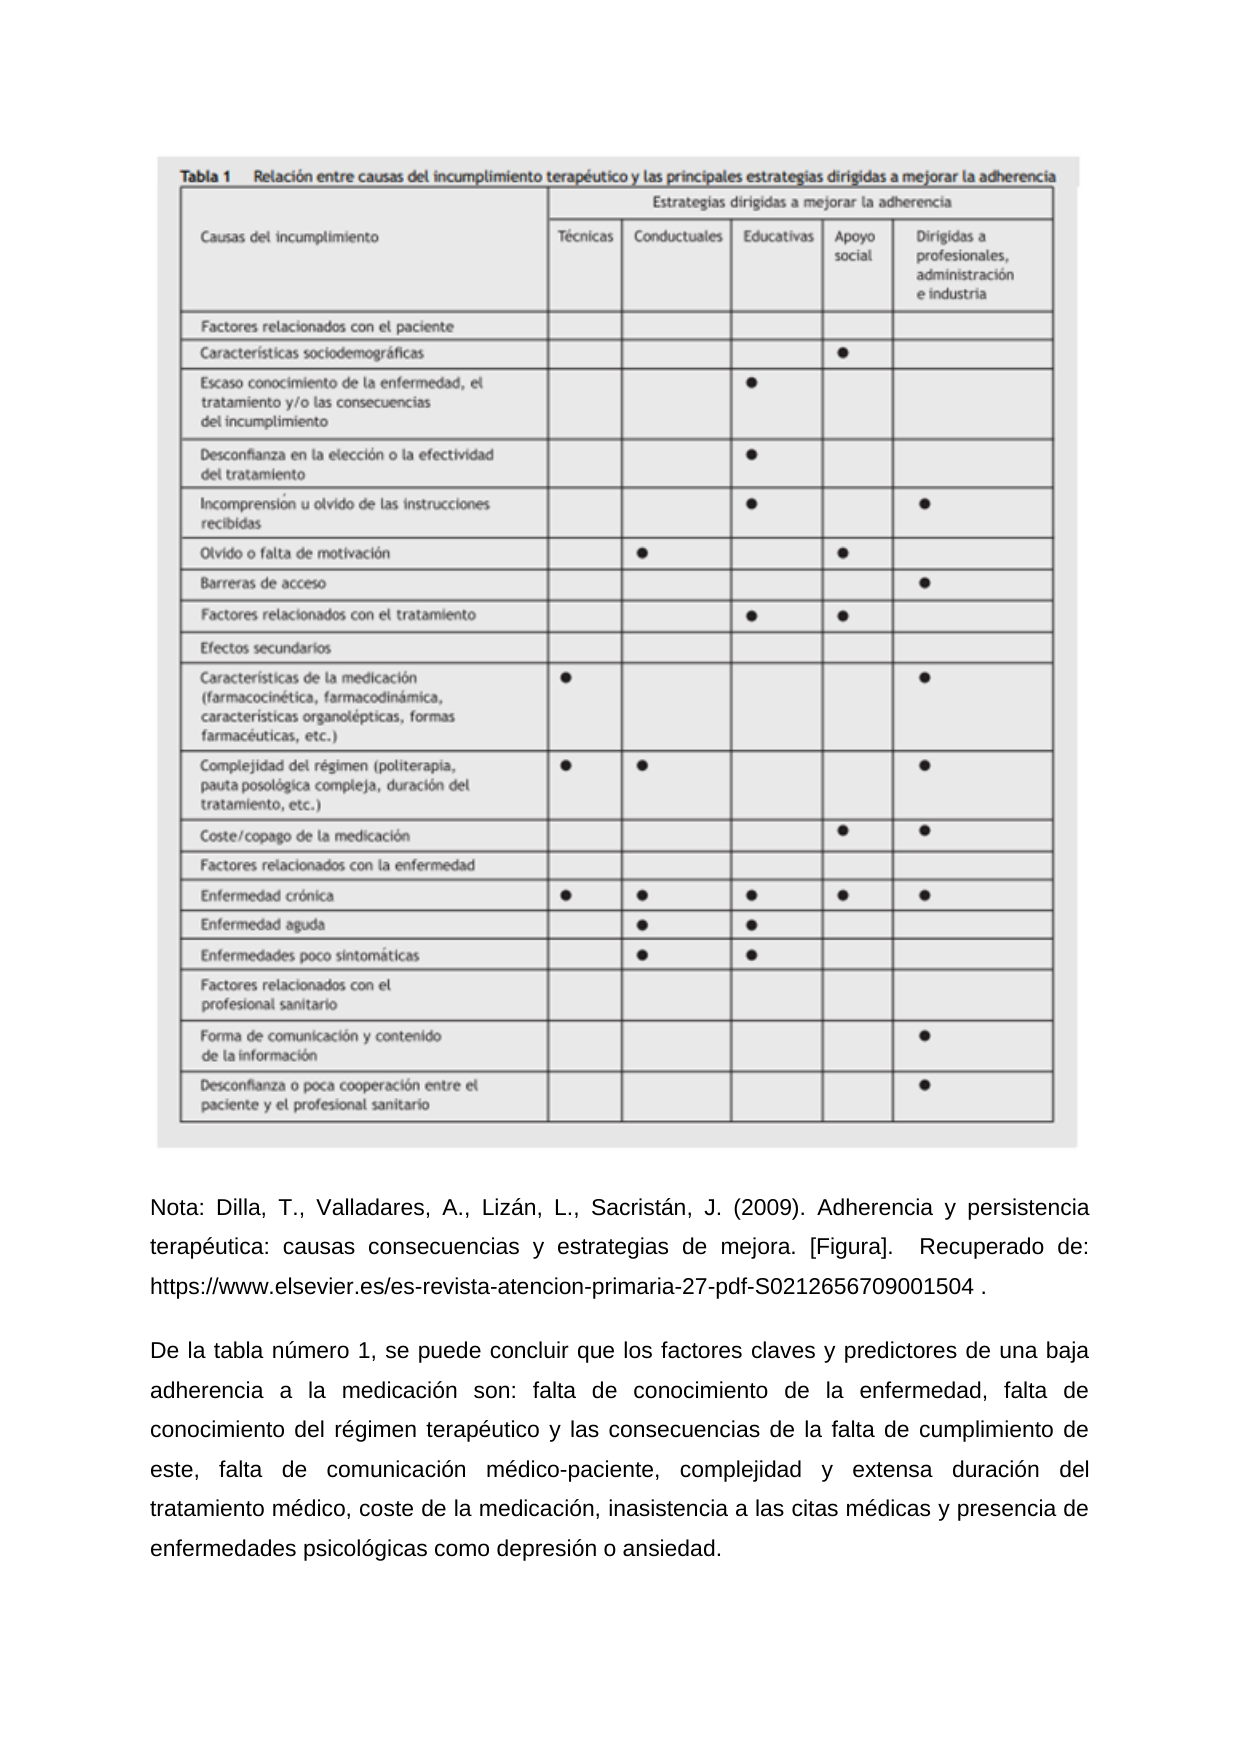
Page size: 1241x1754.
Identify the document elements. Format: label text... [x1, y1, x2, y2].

text De la tabla número 1, se puede concluir que los factores claves y predictores de una baja adherencia a la medicación son: falta de conocimiento de la enfermedad, falta de conocimiento del régimen terapéutico y las consecuencias de la falta de cumplimiento de este, falta de comunicación médico-paciente, complejidad y extensa duración del tratamiento médico, coste de la medicación, inasistencia a las citas médicas y presencia de enfermedades psicológicas como depresión o ansiedad. [150, 1337, 1090, 1561]
text Nota: Dilla, T., Valladares, A., Lizán, L., Sacristán, J. (2009). Adherencia y persistencia terapéutica: causas consecuencias y estrategias de mejora. [Figura]. Recuperado de: https://www.elsevier.es/es-revista-atencion-primaria-27-pdf-S0212656709001504 . [150, 1194, 1090, 1299]
picture [150, 150, 1086, 1156]
